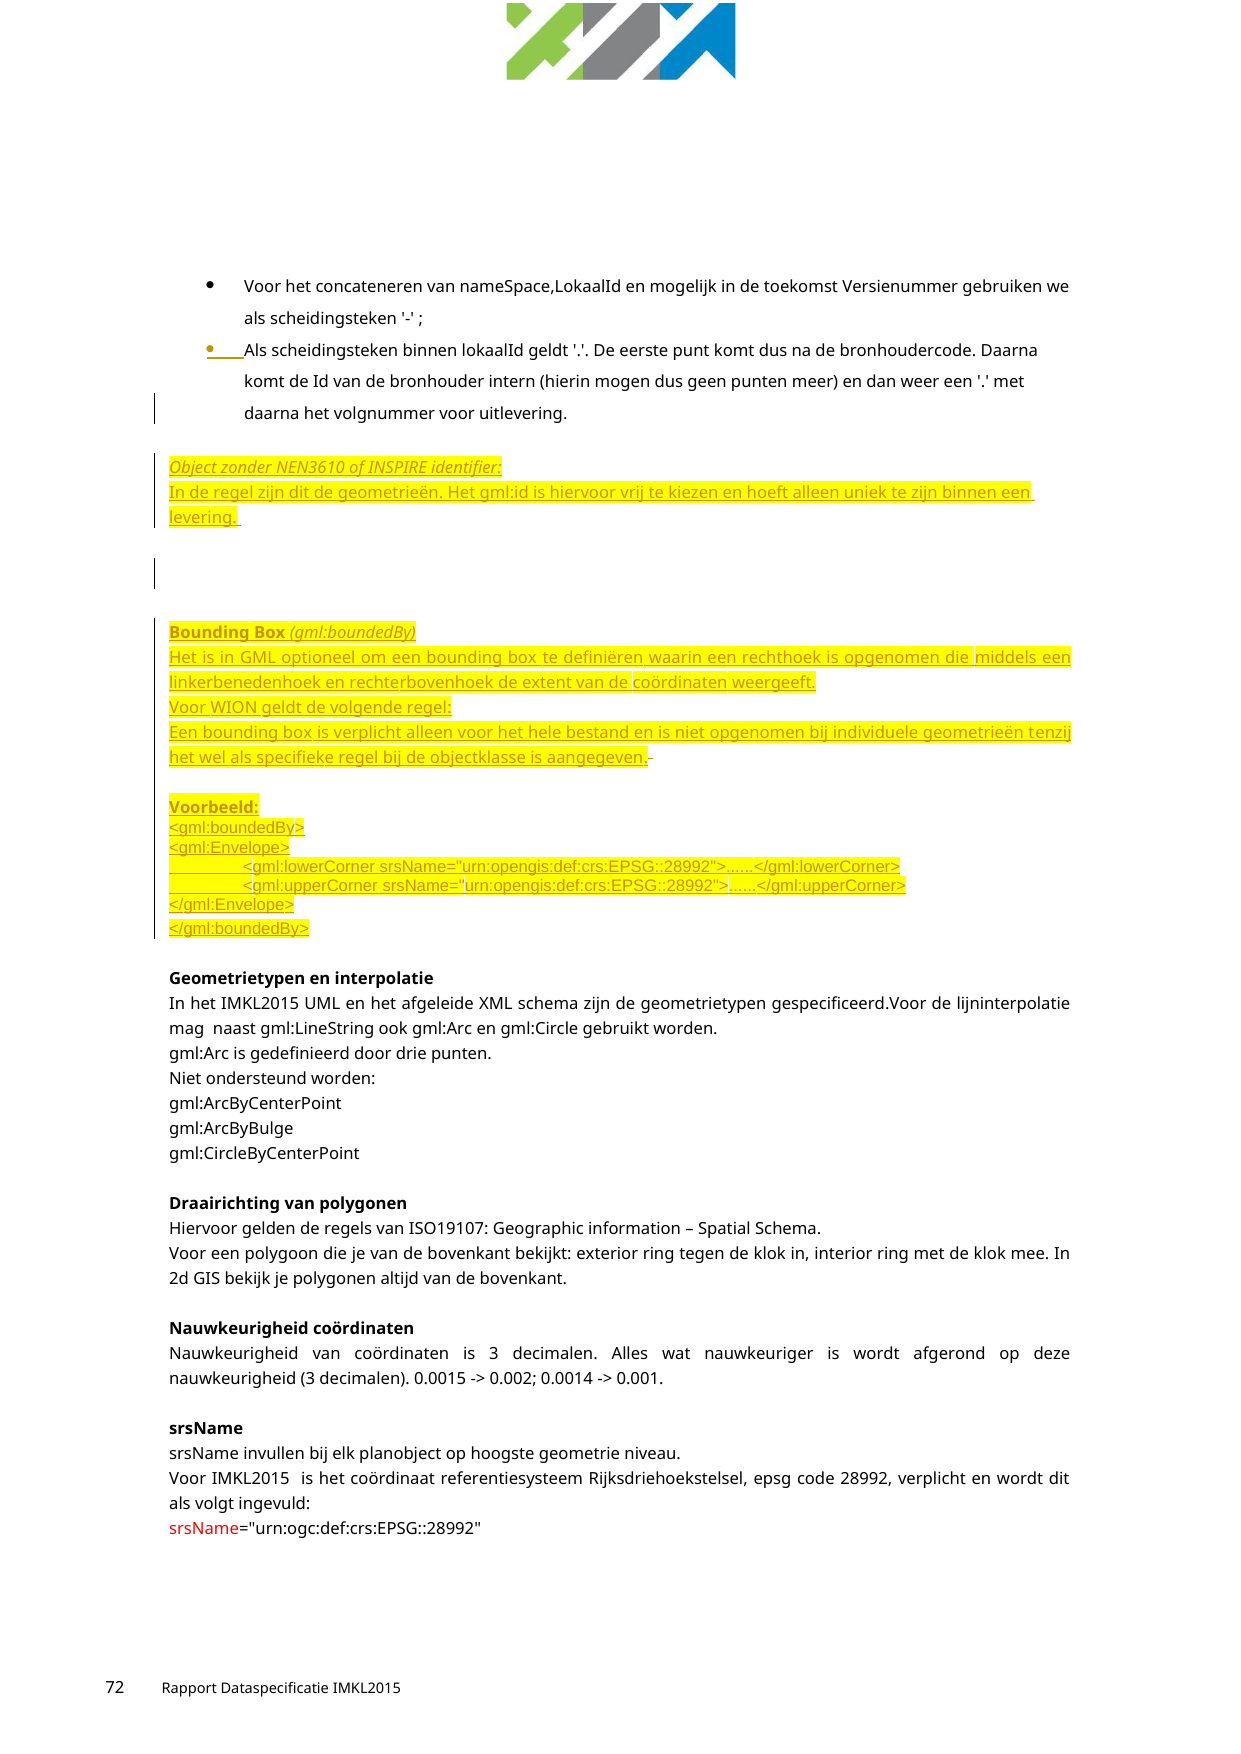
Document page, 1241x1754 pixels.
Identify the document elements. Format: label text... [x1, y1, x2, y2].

picture [506, 3, 718, 80]
picture [677, 50, 736, 80]
text Voor een polygoon die je van de bovenkant bekijkt: exterior ring tegen de klok in, interior ring met de klok mee. In 2d GIS bekijk je polygonen altijd van de bovenkant. [169, 1239, 1071, 1289]
text srsName invullen bij elk planobject op hoogste geometrie niveau. [169, 1439, 1071, 1464]
text Geometrietypen en interpolatie [169, 964, 1071, 989]
text gml:ArcByCenterPoint [169, 1089, 1071, 1114]
text Nauwkeurigheid van coördinaten is 3 decimalen. Alles wat nauwkeuriger is wordt afgerond op deze nauwkeurigheid (3 decimalen). 0.0015 -> 0.002; 0.0014 -> 0.001. [169, 1339, 1071, 1389]
text gml:CircleByCenterPoint [169, 1139, 1071, 1164]
text Nauwkeurigheid coördinaten [169, 1314, 1071, 1339]
text Voor IMKL2015 is het coördinaat referentiesysteem Rijksdriehoekstelsel, epsg code 28992, verplicht en wordt dit als volgt ingevuld: [169, 1464, 1071, 1514]
list Voor het concateneren van nameSpace,LokaalId en mogelijk in de toekomst Versienummer gebruiken we als scheidingsteken '-' ; [206, 266, 1071, 329]
text Draairichting van polygonen [169, 1189, 1071, 1214]
text Niet ondersteund worden: [169, 1064, 1071, 1089]
text srsName [169, 1414, 1071, 1439]
text srsName="urn:ogc:def:crs:EPSG::28992" [169, 1514, 1071, 1539]
text gml:ArcByBulge [169, 1114, 1071, 1139]
text gml:Arc is gedefinieerd door drie punten. [169, 1039, 1071, 1064]
list Als scheidingsteken binnen lokaalId geldt '.'. De eerste punt komt dus na de bronhoudercode. Daarna komt de Id van de bronhouder intern (hierin mogen dus geen punten meer) en dan weer een '.' met daarna het volgnummer voor uitlevering. [206, 329, 1071, 424]
text In het IMKL2015 UML en het afgeleide XML schema zijn de geometrietypen gespecificeerd.Voor de lijninterpolatie mag naast gml:LineString ook gml:Arc en gml:Circle gebruikt worden. [169, 989, 1071, 1039]
text Hiervoor gelden de regels van ISO19107: Geographic information – Spatial Schema. [169, 1214, 1071, 1239]
